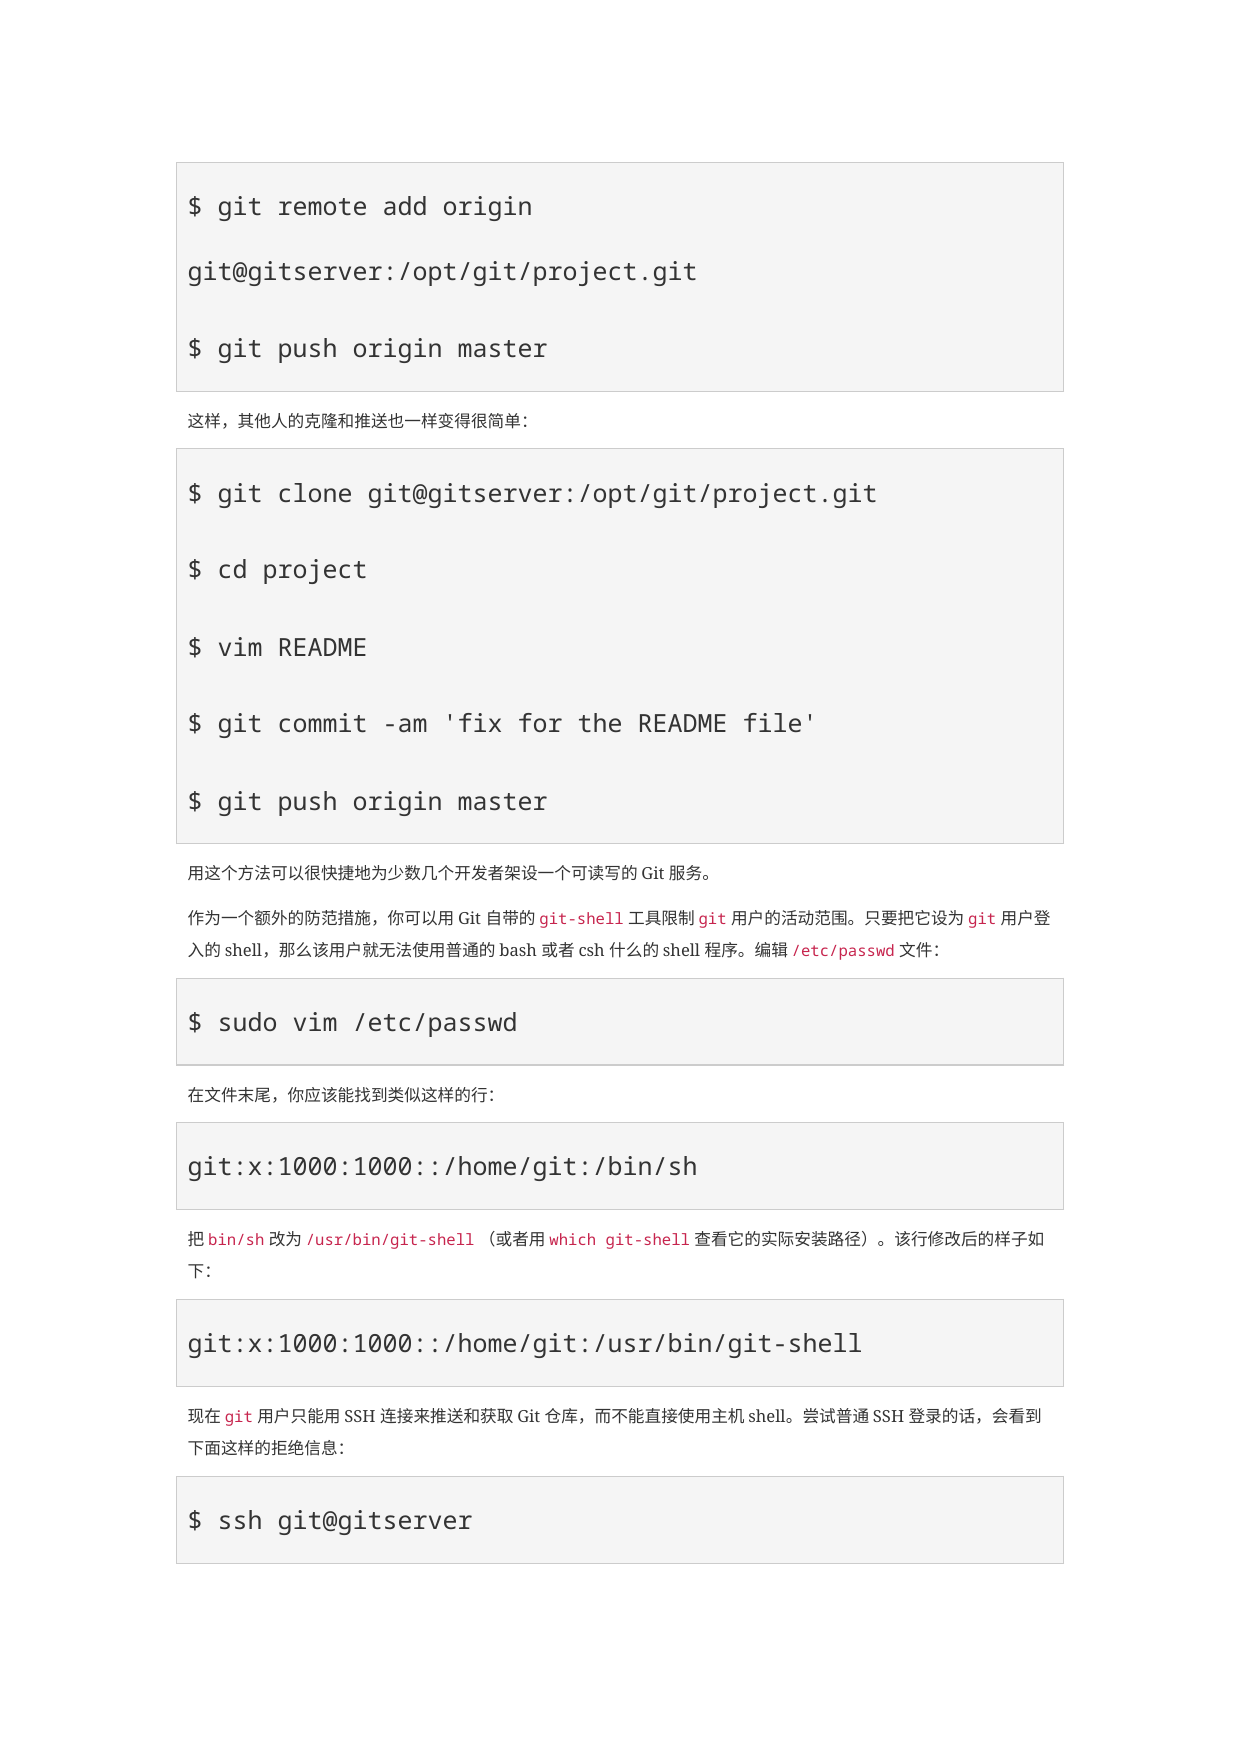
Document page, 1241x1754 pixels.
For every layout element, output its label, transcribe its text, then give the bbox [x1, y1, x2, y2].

text git:x:1000:1000::/home/git:/bin/sh [177, 1123, 1063, 1209]
text $ ssh git@gitserver [177, 1477, 1063, 1563]
text $ git push origin master [177, 756, 1063, 843]
text 把 bin/sh 改为 /usr/bin/git-shell （或者用 which git-shell 查看它的实际安装路径）。该行修改后的样子如下： [187, 1222, 1053, 1287]
text git:x:1000:1000::/home/git:/usr/bin/git-shell [177, 1300, 1063, 1386]
text 这样，其他人的克隆和推送也一样变得很简单： [187, 404, 1053, 436]
text 作为一个额外的防范措施，你可以用 Git 自带的 git-shell 工具限制 git 用户的活动范围。只要把它设为 git 用户登入的 shell，那么该用户就无法使用普通的 bash 或者 csh 什么的 shell 程序。编辑 /etc/passwd 文件： [187, 901, 1053, 966]
text $ cd project [177, 525, 1063, 602]
text $ sudo vim /etc/passwd [177, 979, 1063, 1064]
text 现在 git 用户只能用 SSH 连接来推送和获取 Git 仓库，而不能直接使用主机 shell。尝试普通 SSH 登录的话，会看到下面这样的拒绝信息： [187, 1399, 1053, 1464]
text $ vim README [177, 602, 1063, 679]
text $ git push origin master [177, 304, 1063, 391]
text 在文件末尾，你应该能找到类似这样的行： [187, 1077, 1053, 1110]
text $ git clone git@gitserver:/opt/git/project.git [177, 449, 1063, 525]
text $ git commit -am 'fix for the README file' [177, 679, 1063, 756]
text 用这个方法可以很快捷地为少数几个开发者架设一个可读写的 Git 服务。 [187, 856, 1053, 889]
text $ git remote add origin git@gitserver:/opt/git/project.git [177, 163, 1063, 303]
